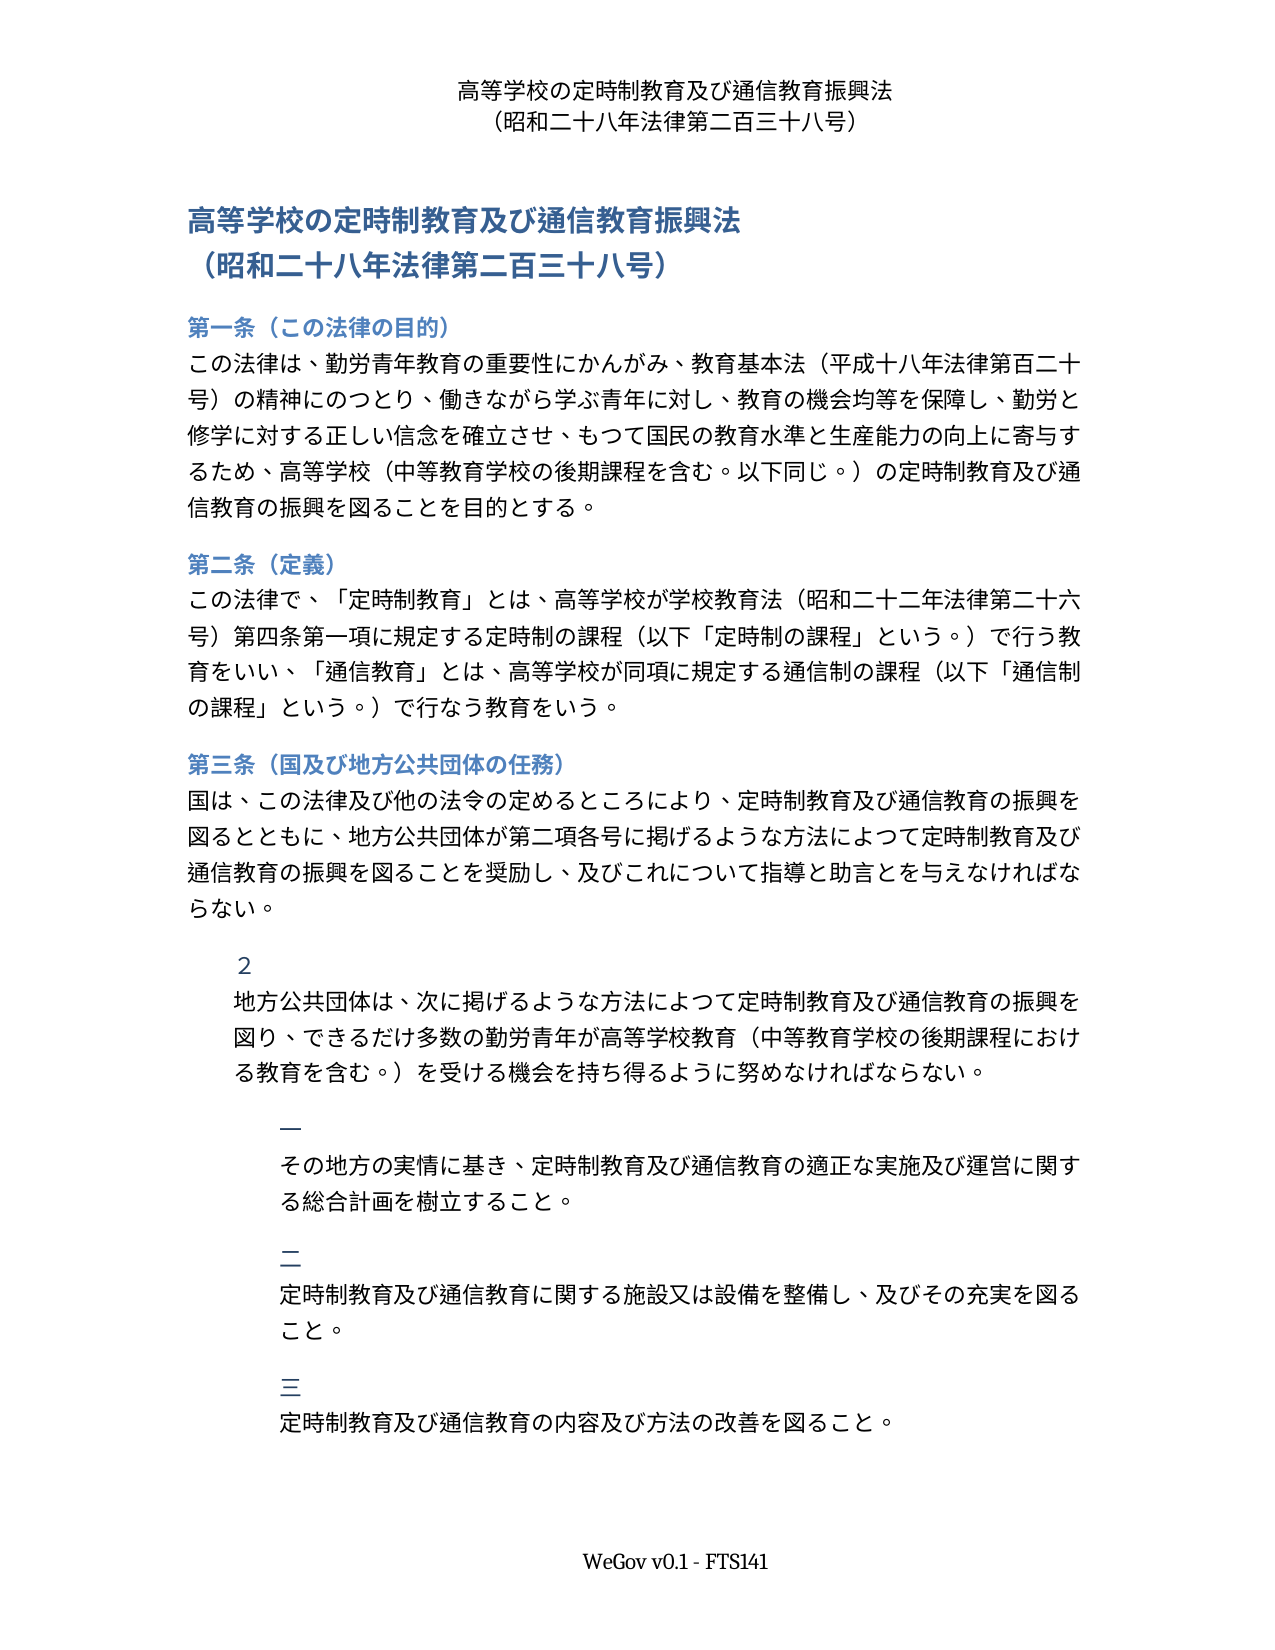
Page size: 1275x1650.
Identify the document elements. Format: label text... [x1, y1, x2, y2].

text この法律で、「定時制教育」とは、高等学校が学校教育法（昭和二十二年法律第二十六号）第四条第一項に規定する定時制の課程（以下「定時制の課程」という。）で行う教育をいい、「通信教育」とは、高等学校が同項に規定する通信制の課程（以下「通信制の課程」という。）で行なう教育をいう。 [187, 584, 1087, 723]
text その地方の実情に基き、定時制教育及び通信教育の適正な実施及び運営に関する総合計画を樹立すること。 [279, 1150, 1087, 1217]
subtitle 三 [279, 1371, 1087, 1403]
text 定時制教育及び通信教育の内容及び方法の改善を図ること。 [279, 1407, 1087, 1439]
subtitle 高等学校の定時制教育及び通信教育振興法 （昭和二十八年法律第二百三十八号） [187, 200, 1087, 285]
subtitle ２ [233, 949, 1087, 981]
text 国は、この法律及び他の法令の定めるところにより、定時制教育及び通信教育の振興を図るとともに、地方公共団体が第二項各号に掲げるような方法によつて定時制教育及び通信教育の振興を図ることを奨励し、及びこれについて指導と助言とを与えなければならない。 [187, 785, 1087, 924]
subtitle 第三条（国及び地方公共団体の任務） [187, 749, 1087, 780]
text この法律は、勤労青年教育の重要性にかんがみ、教育基本法（平成十八年法律第百二十号）の精神にのつとり、働きながら学ぶ青年に対し、教育の機会均等を保障し、勤労と修学に対する正しい信念を確立させ、もつて国民の教育水準と生産能力の向上に寄与するため、高等学校（中等教育学校の後期課程を含む。以下同じ。）の定時制教育及び通信教育の振興を図ることを目的とする。 [187, 348, 1087, 523]
subtitle 二 [279, 1243, 1087, 1274]
subtitle 第一条（この法律の目的） [187, 312, 1087, 343]
subtitle 一 [279, 1114, 1087, 1145]
subtitle 第二条（定義） [187, 548, 1087, 580]
text 定時制教育及び通信教育に関する施設又は設備を整備し、及びその充実を図ること。 [279, 1279, 1087, 1346]
text 地方公共団体は、次に掲げるような方法によつて定時制教育及び通信教育の振興を図り、できるだけ多数の勤労青年が高等学校教育（中等教育学校の後期課程における教育を含む。）を受ける機会を持ち得るように努めなければならない。 [233, 986, 1087, 1089]
